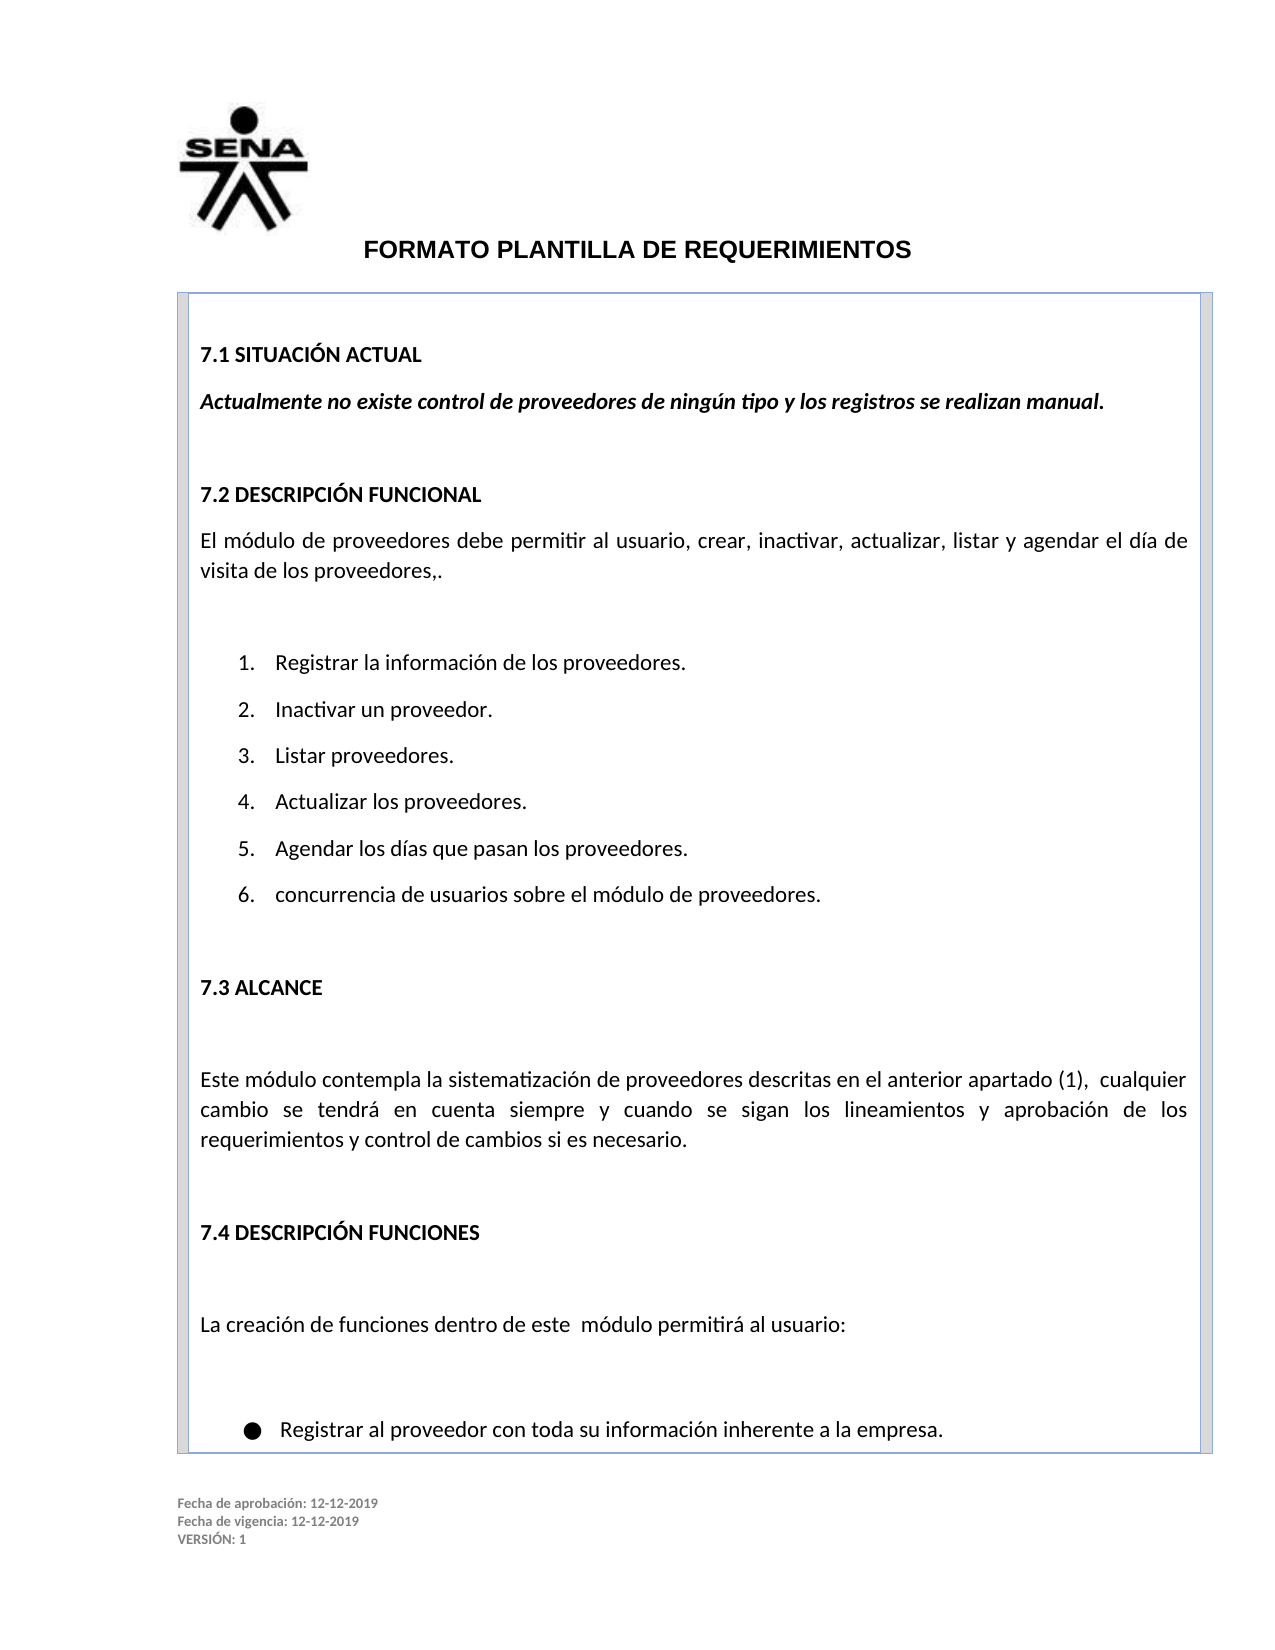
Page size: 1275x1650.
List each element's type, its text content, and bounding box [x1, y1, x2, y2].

picture [177, 102, 310, 236]
